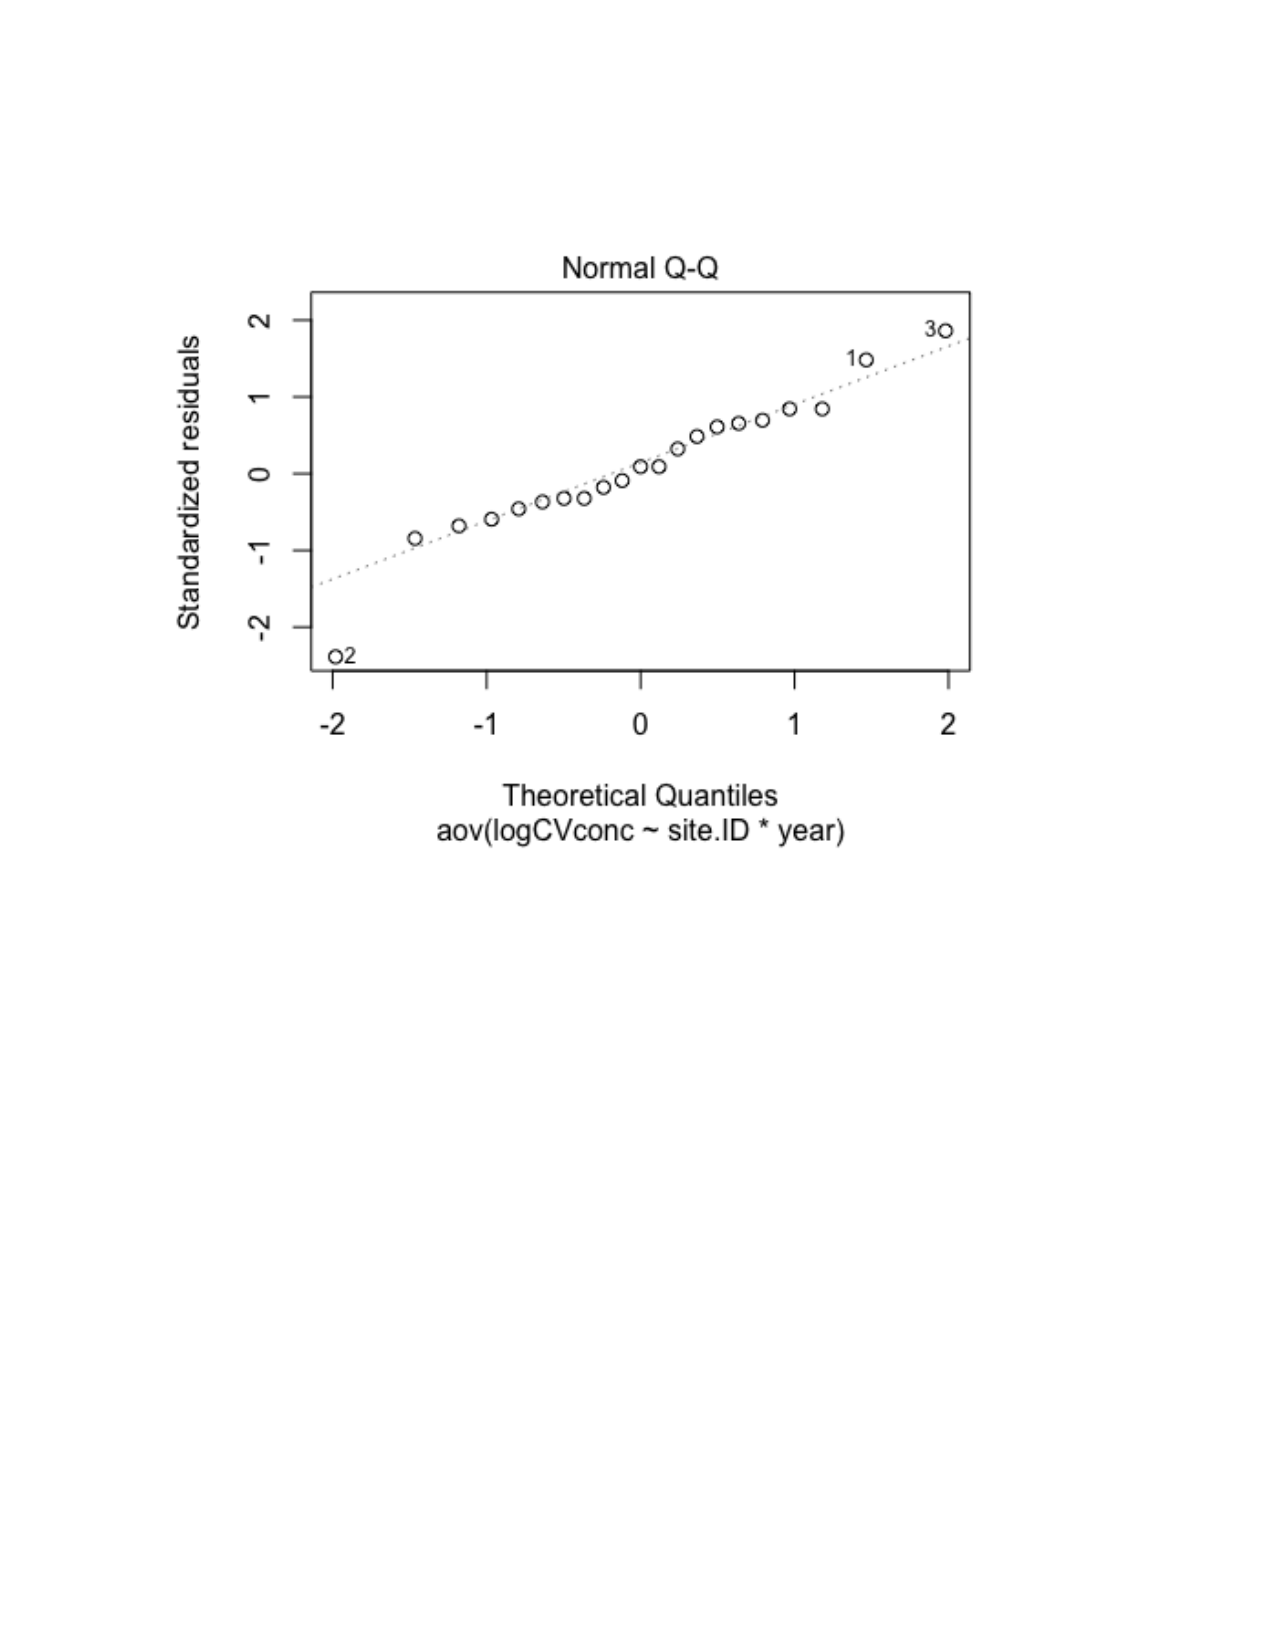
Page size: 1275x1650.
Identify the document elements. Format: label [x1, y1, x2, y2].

picture [168, 150, 1044, 850]
